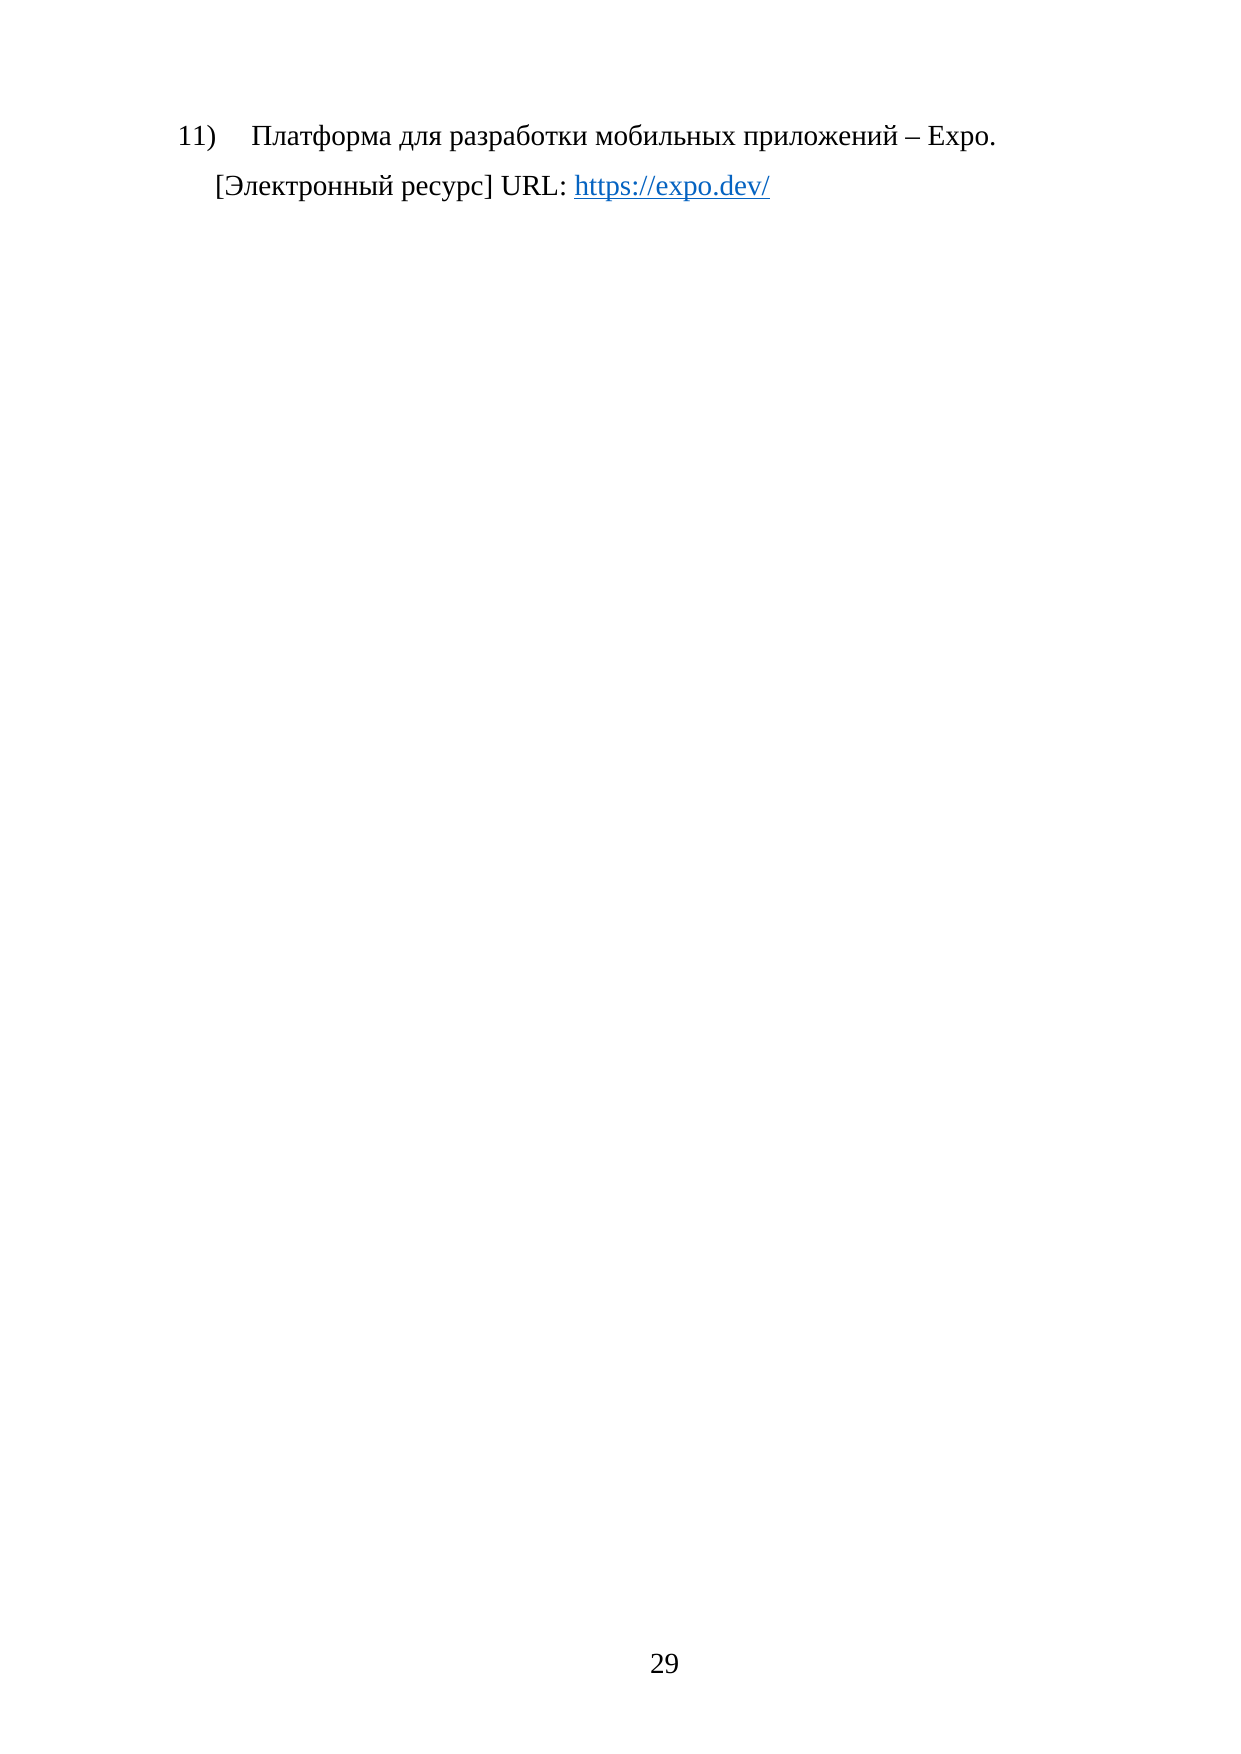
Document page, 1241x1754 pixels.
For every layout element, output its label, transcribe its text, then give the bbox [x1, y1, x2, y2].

list Платформа для разработки мобильных приложений – Expo. [Электронный ресурс] URL: https://expo.dev/ [177, 118, 1152, 202]
